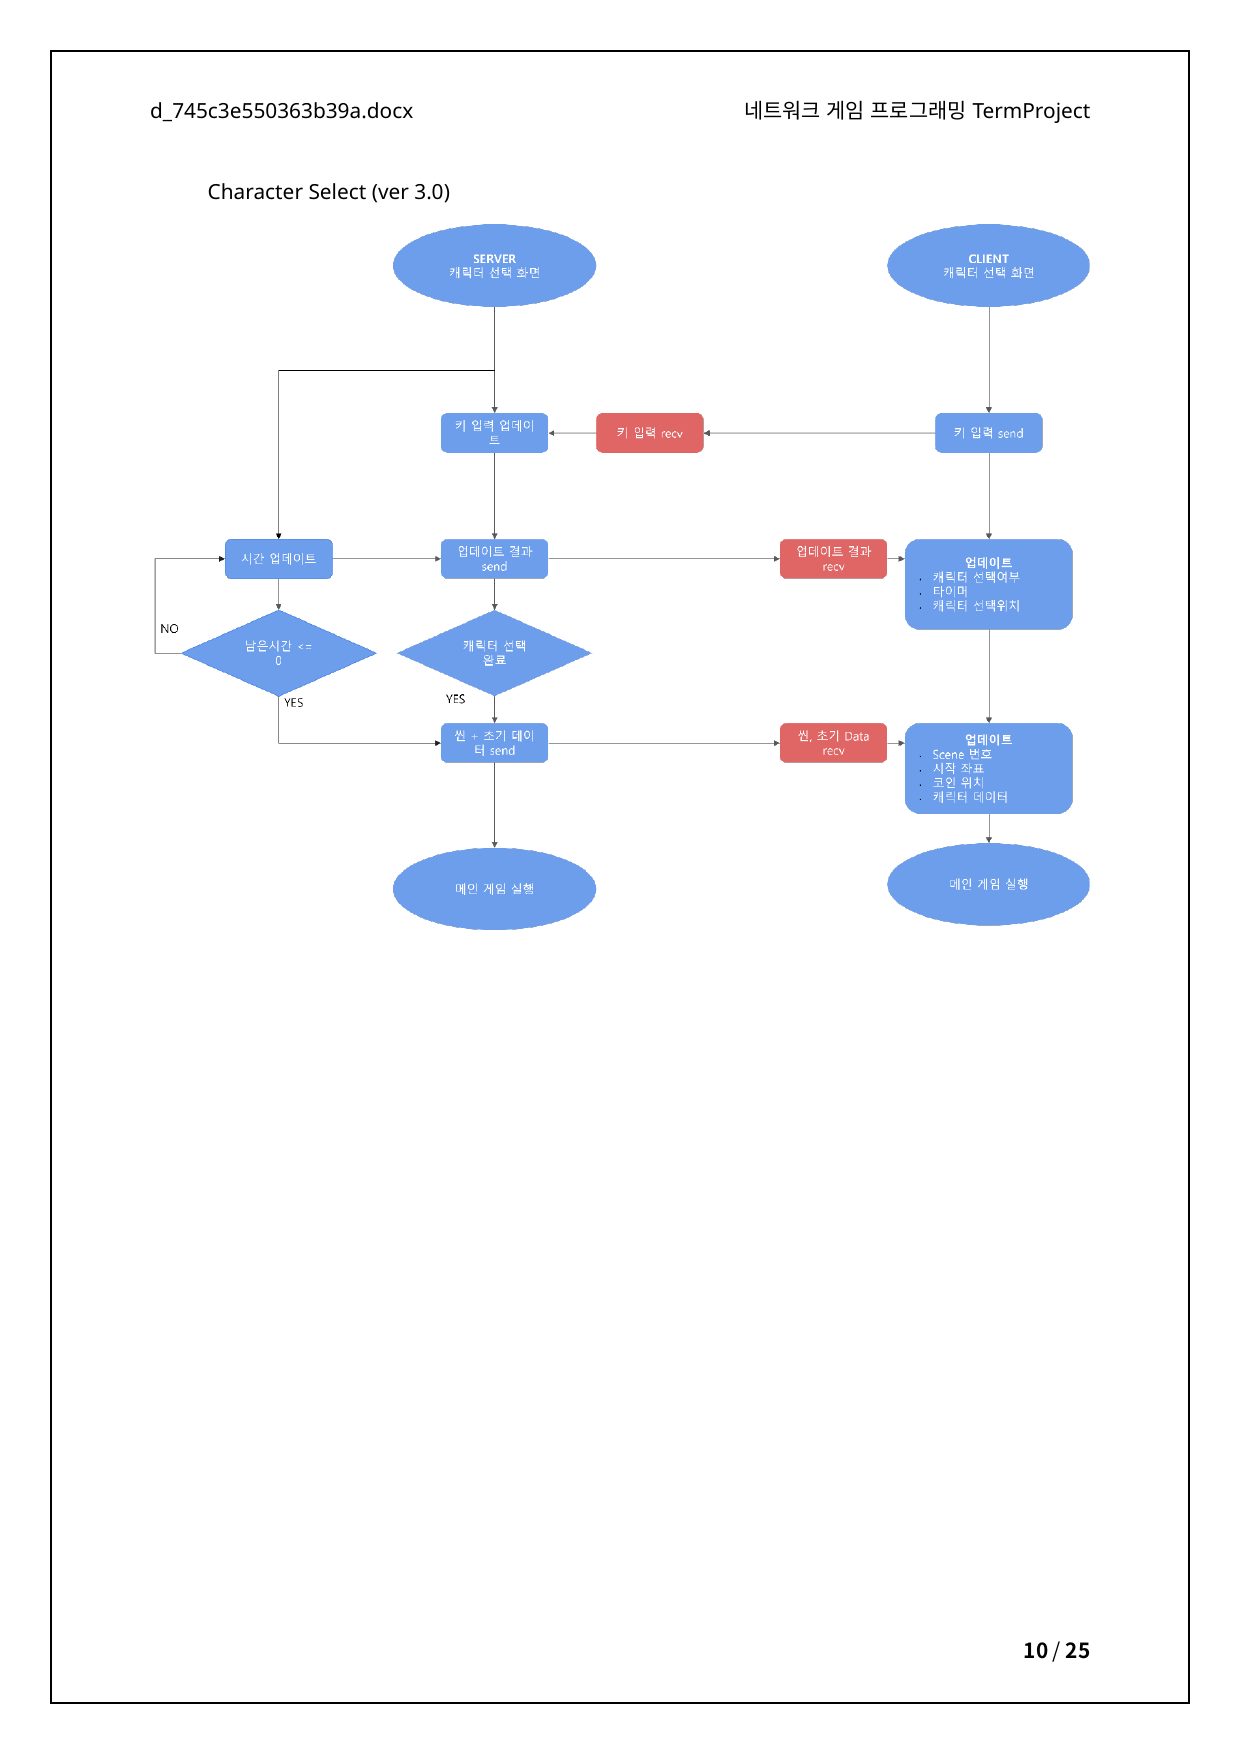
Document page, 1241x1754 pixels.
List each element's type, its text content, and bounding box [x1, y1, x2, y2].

picture [150, 224, 1090, 930]
subtitle Character Select (ver 3.0) [207, 177, 1090, 206]
